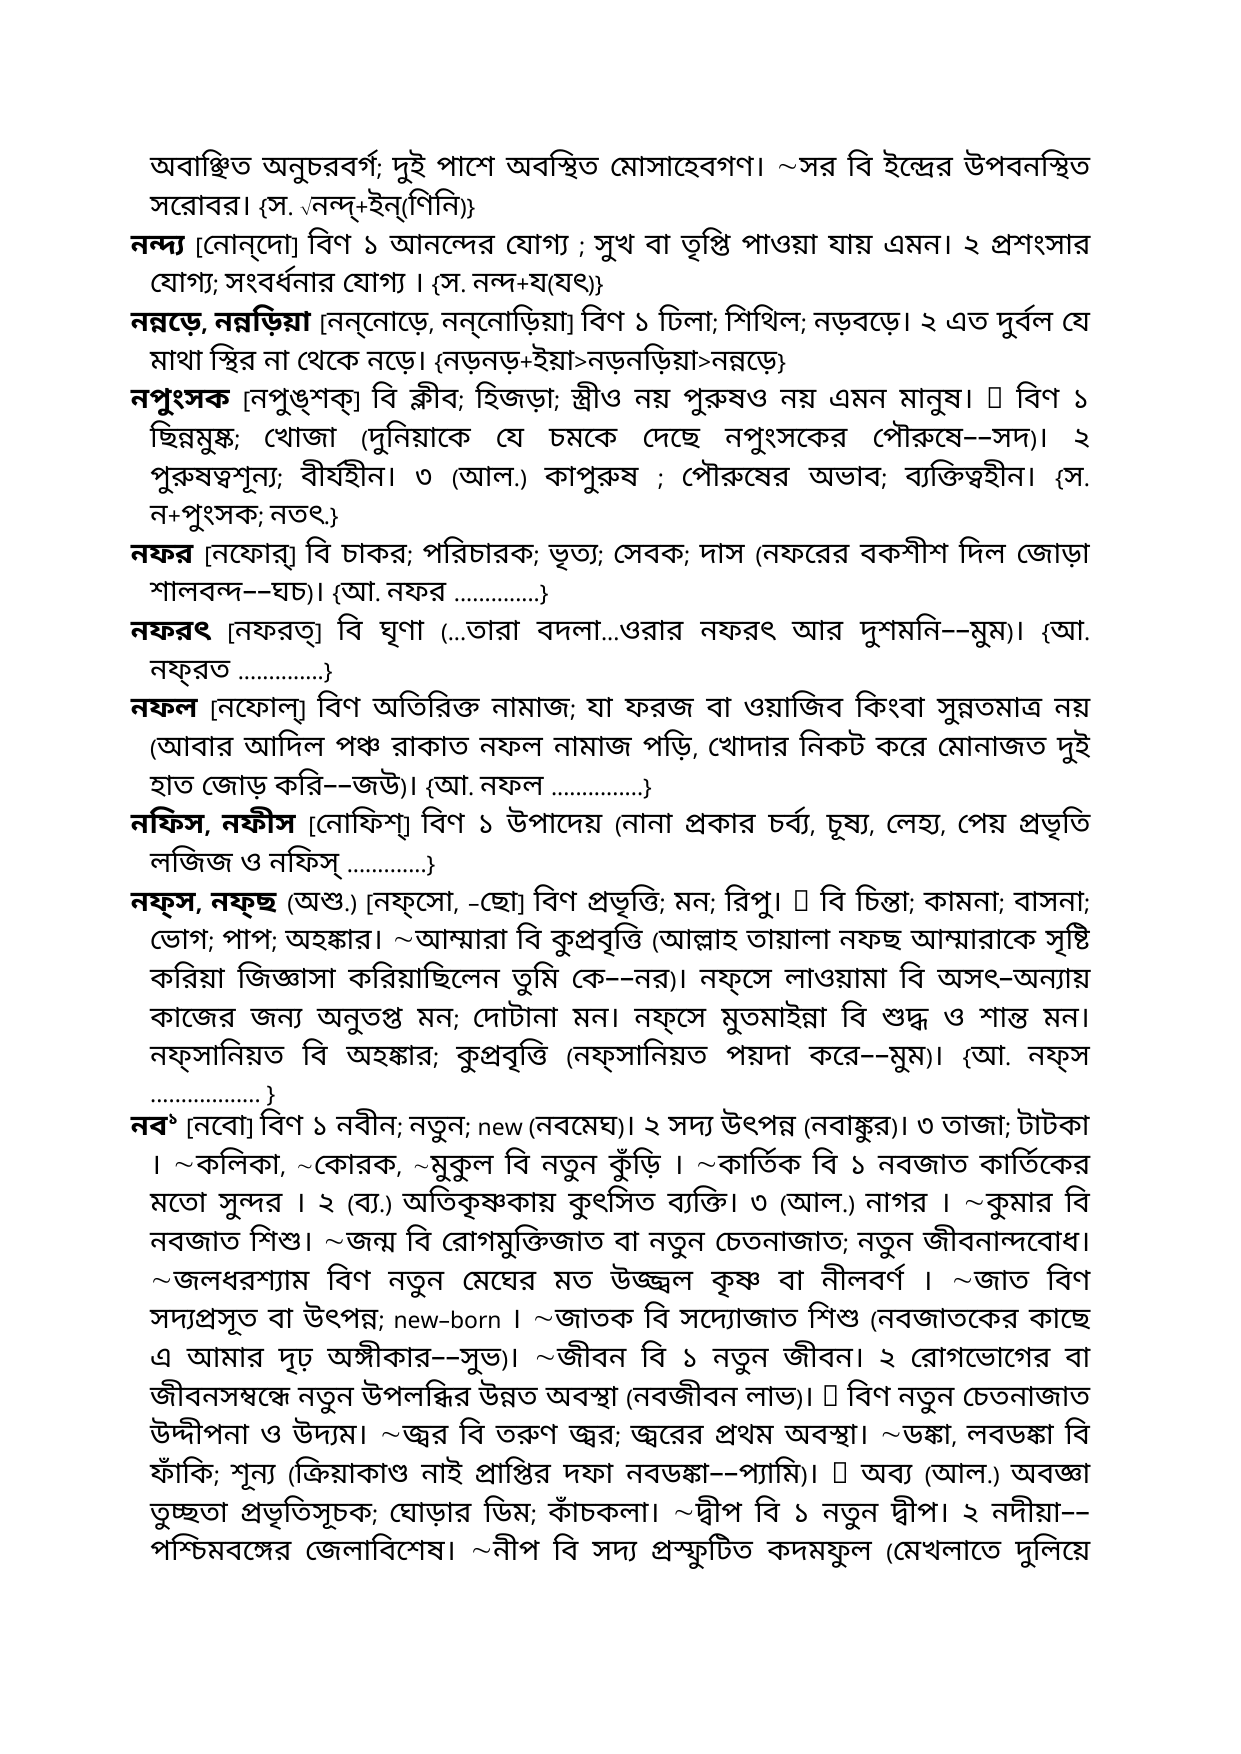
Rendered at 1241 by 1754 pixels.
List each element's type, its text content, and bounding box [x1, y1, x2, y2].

text নপুংসক [নপুঙ্‌শক্‌] বি ক্লীব; হিজড়া; স্ত্রীও নয় পুরুষও নয় এমন মানুষ। বিণ ১ ছিন্নমুষ্ক; খোজা (দুনিয়াকে যে চমকে দেছে নপুংসকের পৌরুষে––সদ)। ২ পুরুষত্বশূন্য; বীর্যহীন। ৩ (আল.) কাপুরুষ ; পৌরুষের অভাব; ব্যক্তিত্বহীন। {স. ন+পুংসক; নতৎ.} [131, 382, 1090, 536]
text নফর [নফোর্‌] বি চাকর; পরিচারক; ভৃত্য; সেবক; দাস (নফরের বকশীশ দিল জোড়া শালবন্দ––ঘচ)। {আ. নফর ..............} [131, 536, 1090, 614]
text নন্নড়ে, নন্নড়িয়া [নন্‌নোড়ে, নন্‌নোড়িয়া] বিণ ১ ঢিলা; শিথিল; নড়বড়ে। ২ এত দুর্বল যে মাথা স্থির না থেকে নড়ে। {নড়নড়+ইয়া>নড়নড়িয়া>নন্নড়ে} [131, 304, 1090, 382]
text নফল [নফোল্‌] বিণ অতিরিক্ত নামাজ; যা ফরজ বা ওয়াজিব কিংবা সুন্নতমাত্র নয় (আবার আদিল পঞ্চ রাকাত নফল নামাজ পড়ি, খোদার নিকট করে মোনাজত দুই হাত জোড় করি––জউ)। {আ. নফল ...............} [131, 691, 1090, 807]
text নফিস, নফীস [নোফিশ্‌] বিণ ১ উপাদেয় (নানা প্রকার চর্ব্য, চূষ্য, লেহ্য, পেয় প্রভৃতি লজিজ ও নফিস্‌ .............} [131, 807, 1090, 884]
text নফ্‌স, নফ্‌ছ (অশু.) [নফ্‌সো, –ছো] বিণ প্রভৃত্তি; মন; রিপু। বি চিন্তা; কামনা; বাসনা; ভোগ; পাপ; অহঙ্কার। আম্মারা বি কুপ্রবৃত্তি (আল্লাহ তায়ালা নফছ আম্মারাকে সৃষ্টি করিয়া জিজ্ঞাসা করিয়াছিলেন তুমি কে––নর)। নফ্‌সে লাওয়ামা বি অসৎ–অন্যায় কাজের জন্য অনুতপ্ত মন; দোটানা মন। নফ্‌সে মুতমাইন্না বি শুদ্ধ ও শান্ত মন। নফ্‌সানিয়ত বি অহঙ্কার; কুপ্রবৃত্তি (নফ্‌সানিয়ত পয়দা করে––মুম)। {আ. নফ্‌স .................. } [131, 884, 1090, 1109]
text নফরৎ [নফরত্‌] বি ঘৃণা (...তারা বদলা...ওরার নফরৎ আর দুশমনি––মুম)। {আ. নফ্‌রত ..............} [131, 614, 1090, 691]
text নন্দ্য [নোন্‌দো] বিণ ১ আনন্দের যোগ্য ; সুখ বা তৃপ্তি পাওয়া যায় এমন। ২ প্রশংসার যোগ্য; সংবর্ধনার যোগ্য । {স. নন্দ+য(যৎ)} [131, 227, 1090, 304]
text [131, 1109, 1090, 1572]
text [131, 150, 1090, 227]
